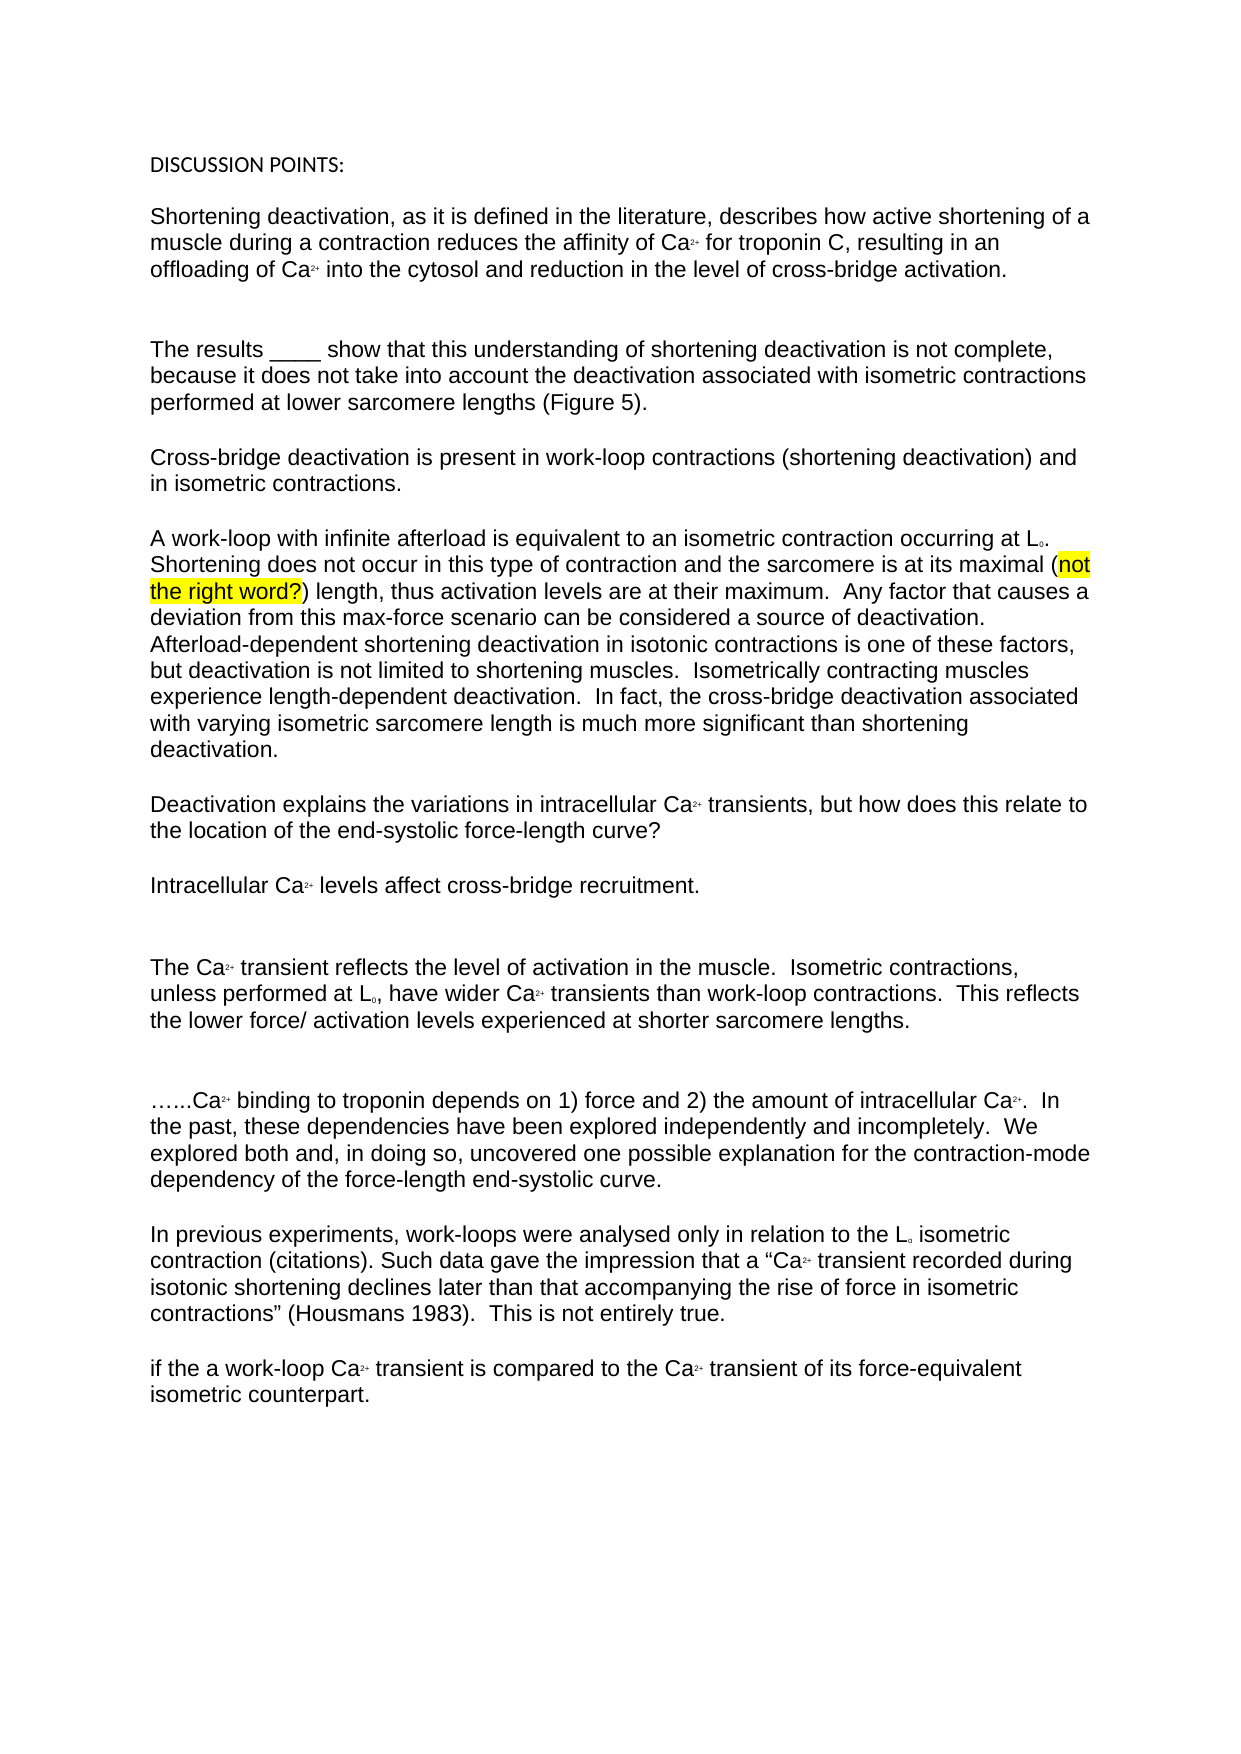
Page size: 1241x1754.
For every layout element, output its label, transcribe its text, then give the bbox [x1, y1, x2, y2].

text DISCUSSION POINTS: [150, 150, 1090, 178]
text Shortening deactivation, as it is defined in the literature, describes how active shortening of a muscle during a contraction reduces the affinity of Ca2+ for troponin C, resulting in an offloading of Ca2+ into the cytosol and reduction in the level of cross-bridge activation. [150, 203, 1090, 282]
text Intracellular Ca2+ levels affect cross-bridge recruitment. [150, 872, 1090, 899]
text …...Ca2+ binding to troponin depends on 1) force and 2) the amount of intracellular Ca2+. In the past, these dependencies have been explored independently and incompletely. We explored both and, in doing so, uncovered one possible explanation for the contraction-mode dependency of the force-length end-systolic curve. [150, 1087, 1090, 1192]
text In previous experiments, work-loops were analysed only in relation to the Lo isometric contraction (citations). Such data gave the impression that a “Ca2+ transient recorded during isotonic shortening declines later than that accompanying the rise of force in isometric contractions” (Housmans 1983). This is not entirely true. [150, 1221, 1090, 1326]
text A work-loop with infinite afterload is equivalent to an isometric contraction occurring at L0. Shortening does not occur in this type of contraction and the sarcomere is at its maximal (not the right word?) length, thus activation levels are at their maximum. Any factor that causes a deviation from this max-force scenario can be considered a source of deactivation. Afterload-dependent shortening deactivation in isotonic contractions is one of these factors, but deactivation is not limited to shortening muscles. Isometrically contracting muscles experience length-dependent deactivation. In fact, the cross-bridge deactivation associated with varying isometric sarcomere length is much more significant than shortening deactivation. [150, 525, 1090, 762]
text Cross-bridge deactivation is present in work-loop contractions (shortening deactivation) and in isometric contractions. [150, 444, 1090, 496]
text if the a work-loop Ca2+ transient is compared to the Ca2+ transient of its force-equivalent isometric counterpart. [150, 1355, 1090, 1408]
text The results ____ show that this understanding of shortening deactivation is not complete, because it does not take into account the deactivation associated with isometric contractions performed at lower sarcomere lengths (Figure 5). [150, 336, 1090, 415]
text The Ca2+ transient reflects the level of activation in the muscle. Isometric contractions, unless performed at L0, have wider Ca2+ transients than work-loop contractions. This reflects the lower force/ activation levels experienced at shorter sarcomere lengths. [150, 954, 1090, 1033]
text Deactivation explains the variations in intracellular Ca2+ transients, but how does this relate to the location of the end-systolic force-length curve? [150, 791, 1090, 844]
